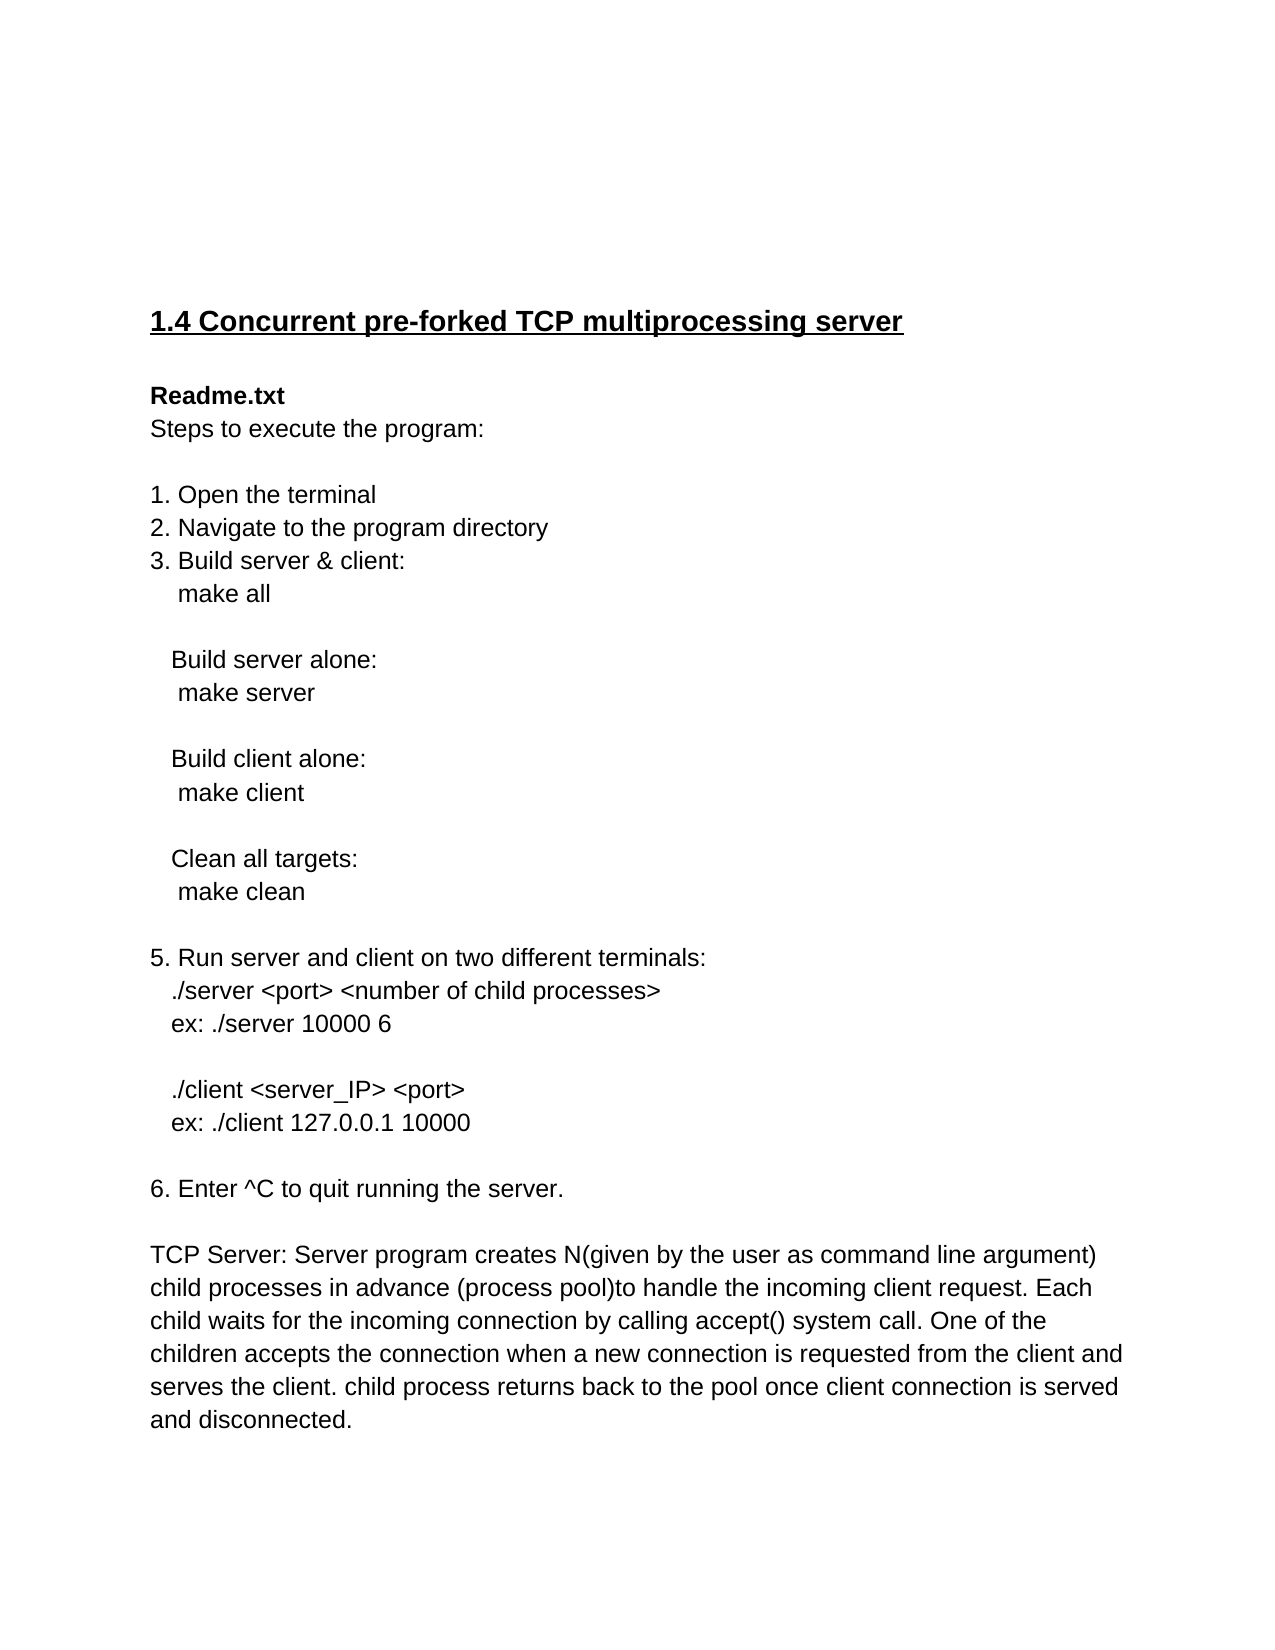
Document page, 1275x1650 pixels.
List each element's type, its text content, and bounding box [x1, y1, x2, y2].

text 2. Navigate to the program directory [150, 513, 1125, 542]
text 6. Enter ^C to quit running the server. [150, 1174, 1125, 1202]
text ./client <server_IP> <port> [150, 1075, 1125, 1103]
text make clean [150, 877, 1125, 905]
text ./server <port> <number of child processes> [150, 976, 1125, 1004]
text make server [150, 678, 1125, 707]
text ex: ./server 10000 6 [150, 1009, 1125, 1037]
text Clean all targets: [150, 843, 1125, 872]
text make client [150, 777, 1125, 806]
text TCP Server: Server program creates N(given by the user as command line argument) child processes in advance (process pool)to handle the incoming client request. Each child waits for the incoming connection by calling accept() system call. One of the children accepts the connection when a new connection is requested from the client and serves the client. child process returns back to the pool once client connection is served and disconnected. [150, 1240, 1125, 1434]
text 1. Open the terminal [150, 480, 1125, 509]
text 3. Build server & client: [150, 546, 1125, 575]
text Readme.txt [150, 381, 1125, 410]
text Steps to execute the program: [150, 414, 1125, 443]
text make all [150, 579, 1125, 608]
text 5. Run server and client on two different terminals: [150, 943, 1125, 971]
text 1.4 Concurrent pre-forked TCP multiprocessing server [150, 304, 1125, 338]
text ex: ./client 127.0.0.1 10000 [150, 1108, 1125, 1136]
text Build server alone: [150, 645, 1125, 674]
text Build client alone: [150, 744, 1125, 773]
